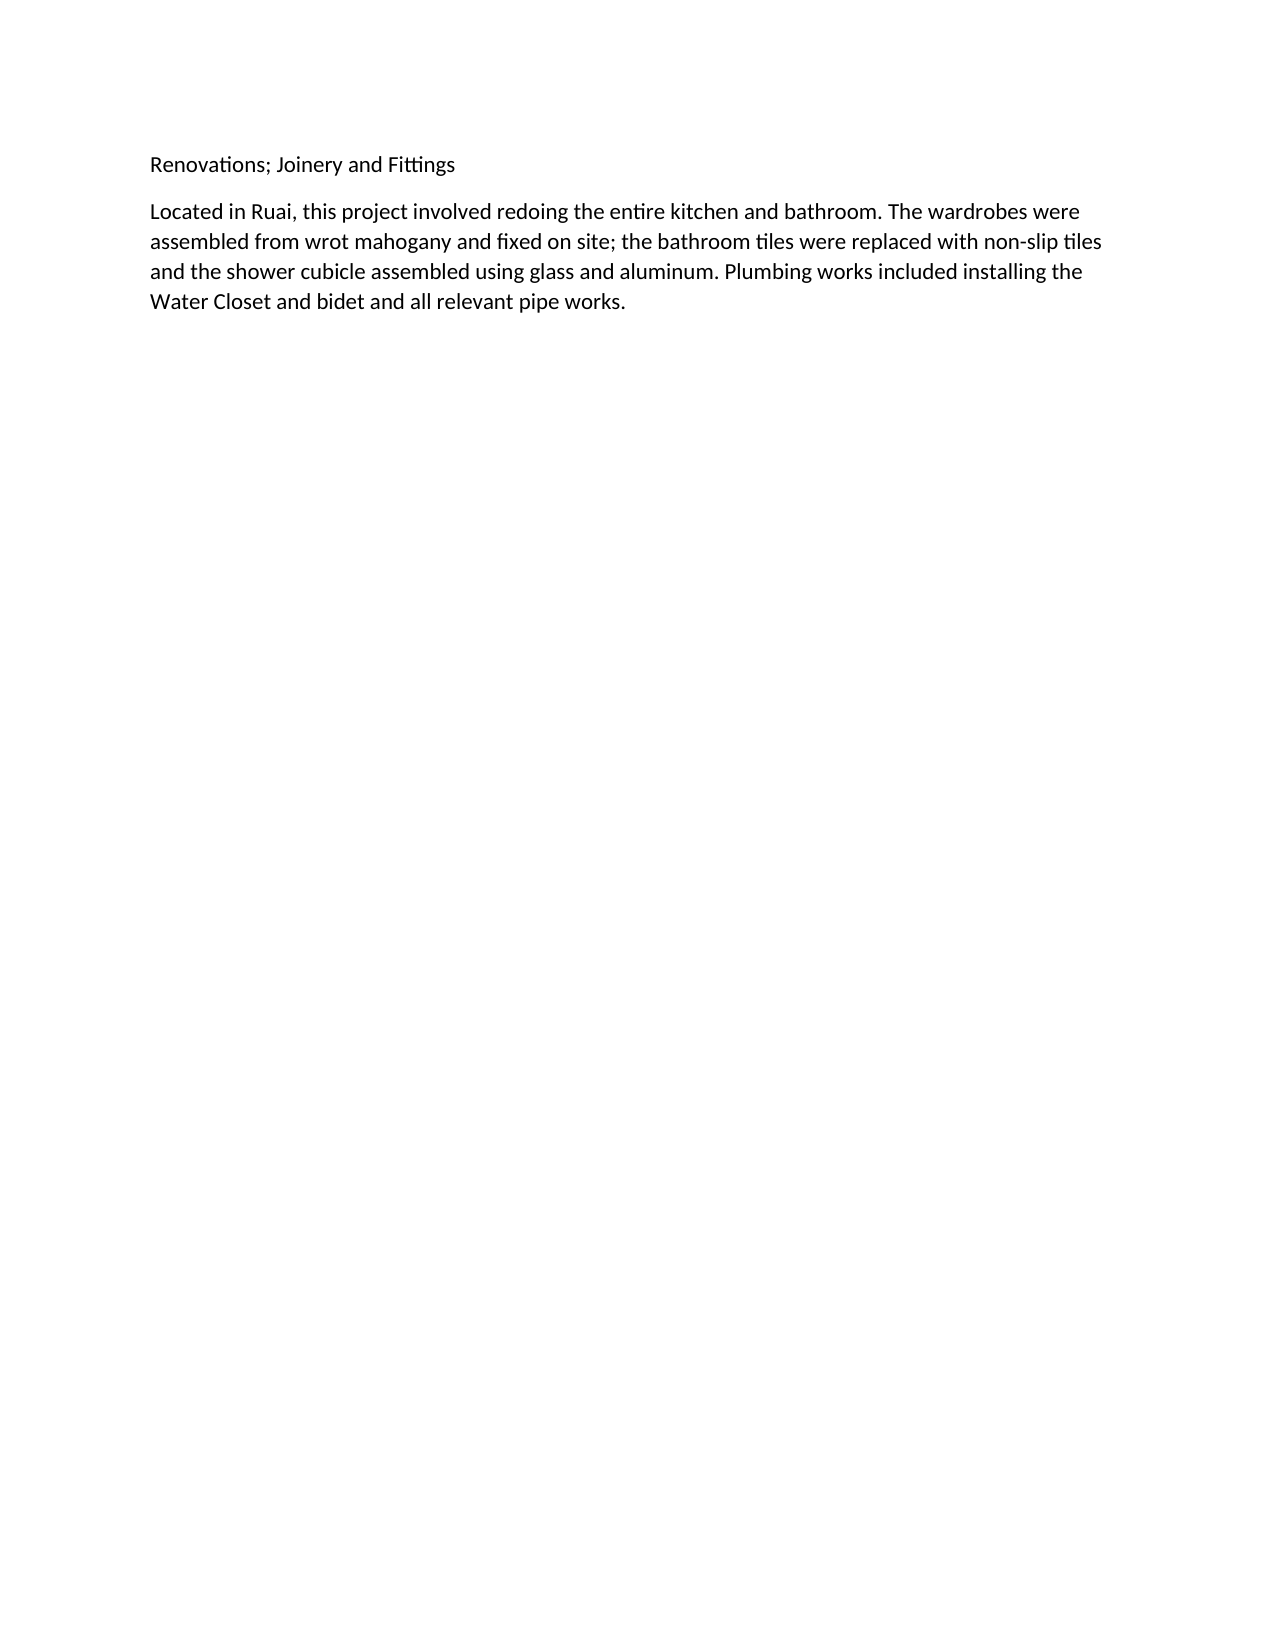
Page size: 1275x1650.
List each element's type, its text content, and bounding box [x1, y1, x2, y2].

text Renovations; Joinery and Fittings [150, 150, 1125, 178]
text Located in Ruai, this project involved redoing the entire kitchen and bathroom. The wardrobes were assembled from wrot mahogany and fixed on site; the bathroom tiles were replaced with non-slip tiles and the shower cubicle assembled using glass and aluminum. Plumbing works included installing the Water Closet and bidet and all relevant pipe works. [150, 197, 1125, 316]
